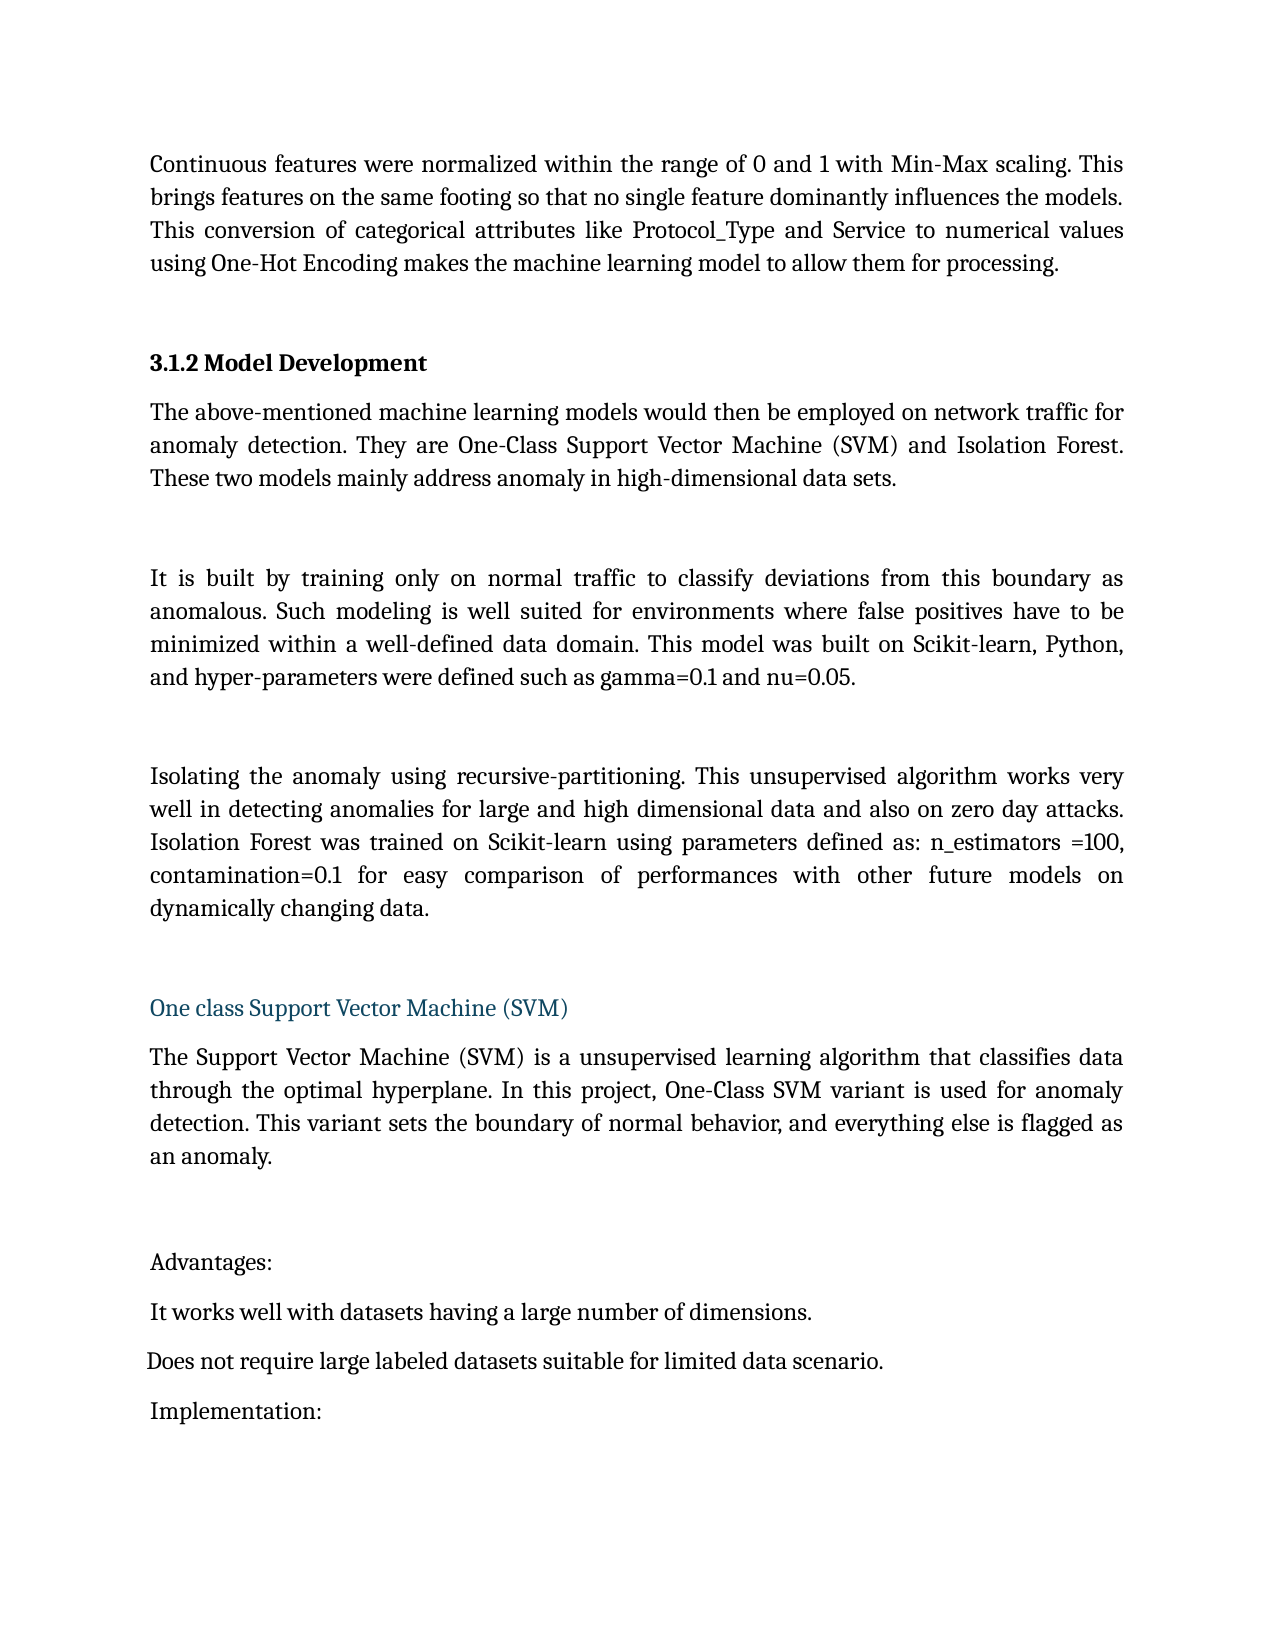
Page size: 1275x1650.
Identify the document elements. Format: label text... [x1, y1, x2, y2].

text Implementation: [150, 1397, 1125, 1426]
text Continuous features were normalized within the range of 0 and 1 with Min-Max scaling. This brings features on the same footing so that no single feature dominantly influences the models. This conversion of categorical attributes like Protocol_Type and Service to numerical values using One-Hot Encoding makes the machine learning model to allow them for processing. [150, 150, 1125, 278]
text Isolating the anomaly using recursive-partitioning. This unsupervised algorithm works very well in detecting anomalies for large and high dimensional data and also on zero day attacks. Isolation Forest was trained on Scikit-learn using parameters defined as: n_estimators =100, contamination=0.1 for easy comparison of performances with other future models on dynamically changing data. [150, 762, 1125, 923]
text The above-mentioned machine learning models would then be employed on network traffic for anomaly detection. They are One-Class Support Vector Machine (SVM) and Isolation Forest. These two models mainly address anomaly in high-dimensional data sets. [150, 398, 1125, 493]
text One class Support Vector Machine (SVM) [150, 993, 1125, 1022]
text It works well with datasets having a large number of dimensions. [150, 1297, 1125, 1326]
text Does not require large labeled datasets suitable for limited data scenario. [141, 1347, 1125, 1376]
text It is built by training only on normal traffic to classify deviations from this boundary as anomalous. Such modeling is well suited for environments where false positives have to be minimized within a well-defined data domain. This model was built on Scikit-learn, Python, and hyper-parameters were defined such as gamma=0.1 and nu=0.05. [150, 563, 1125, 691]
text 3.1.2 Model Development [150, 348, 1125, 377]
text Advantages: [150, 1248, 1125, 1276]
text The Support Vector Machine (SVM) is a unsupervised learning algorithm that classifies data through the optimal hyperplane. In this project, One-Class SVM variant is used for anomaly detection. This variant sets the boundary of normal behavior, and everything else is flagged as an anomaly. [141, 1043, 1125, 1171]
